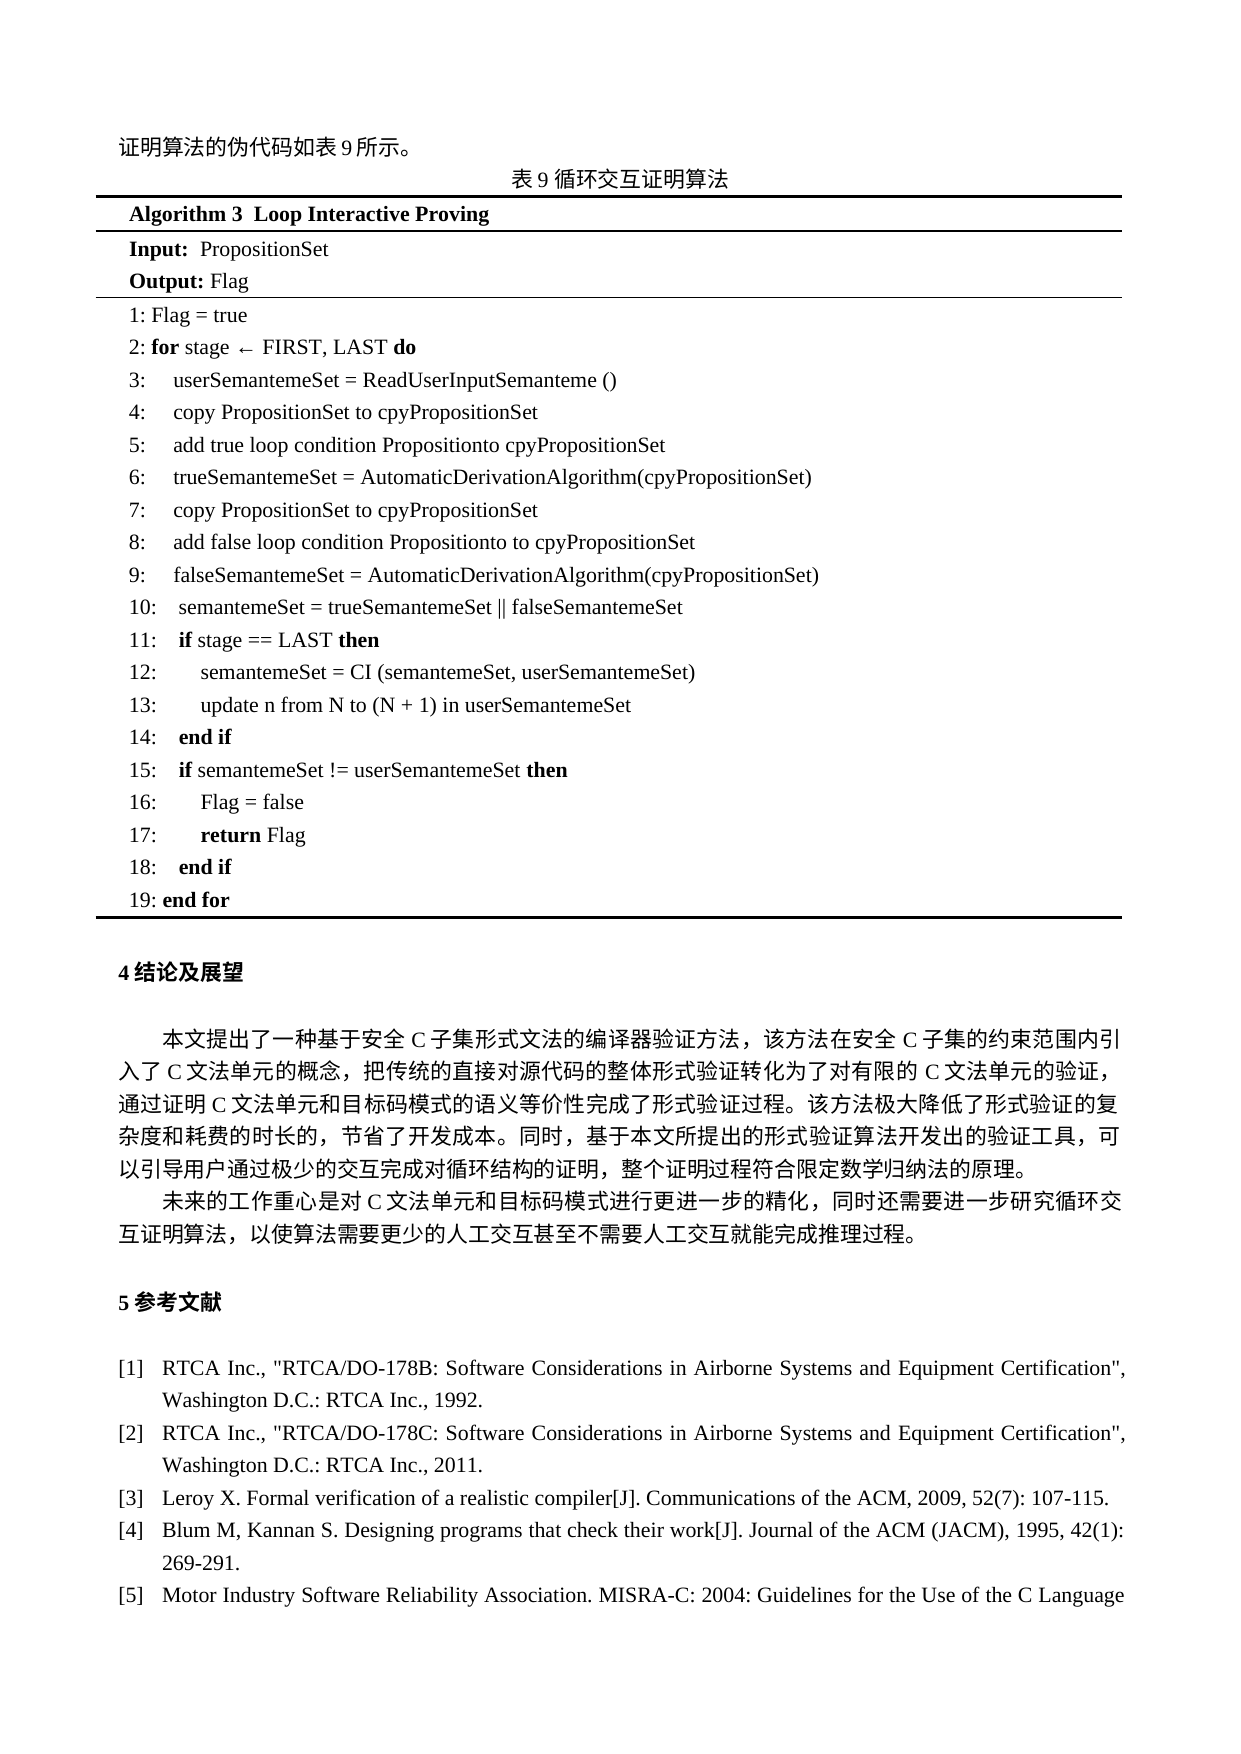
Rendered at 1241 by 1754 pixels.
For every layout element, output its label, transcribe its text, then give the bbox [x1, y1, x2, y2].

text 本文提出了一种基于安全C子集形式文法的编译器验证方法，该方法在安全C子集的约束范围内引入了C文法单元的概念，把传统的直接对源代码的整体形式验证转化为了对有限的C文法单元的验证，通过证明C文法单元和目标码模式的语义等价性完成了形式验证过程。该方法极大降低了形式验证的复杂度和耗费的时长的，节省了开发成本。同时，基于本文所提出的形式验证算法开发出的验证工具，可以引导用户通过极少的交互完成对循环结构的证明，整个证明过程符合限定数学归纳法的原理。 [118, 1021, 1122, 1184]
table_cell Input: PropositionSet Output: Flag [96, 232, 1122, 297]
list Blum M, Kannan S. Designing programs that check their work[J]. Journal of the ACM (JACM), 1995, 42(1): 269-291. [118, 1513, 1127, 1578]
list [118, 1578, 1127, 1611]
subtitle 4 结论及展望 [118, 954, 1122, 987]
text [118, 129, 1122, 162]
table_header Algorithm 3 Loop Interactive Proving [96, 198, 1122, 230]
list RTCA Inc., "RTCA/DO-178C: Software Considerations in Airborne Systems and Equipment Certification", Washington D.C.: RTCA Inc., 2011. [118, 1416, 1127, 1481]
list RTCA Inc., "RTCA/DO-178B: Software Considerations in Airborne Systems and Equipment Certification", Washington D.C.: RTCA Inc., 1992. [118, 1351, 1127, 1416]
table_cell 1: Flag = true 2: for stage ← FIRST, LAST do 3: userSemantemeSet = ReadUserInputSemanteme () 4: copy PropositionSet to cpyPropositionSet 5: add true loop condition Propositionto cpyPropositionSet 6: trueSemantemeSet = AutomaticDerivationAlgorithm(cpyPropositionSet) 7: copy PropositionSet to cpyPropositionSet 8: add false loop condition Propositionto to cpyPropositionSet 9: falseSemantemeSet = AutomaticDerivationAlgorithm(cpyPropositionSet) 10: semantemeSet = trueSemantemeSet || falseSemantemeSet 11: if stage == LAST then 12: semantemeSet = CI (semantemeSet, userSemantemeSet) 13: update n from N to (N + 1) in userSemantemeSet 14: end if 15: if semantemeSet != userSemantemeSet then 16: Flag = false 17: return Flag 18: end if 19: end for [96, 298, 1122, 916]
text 未来的工作重心是对C文法单元和目标码模式进行更进一步的精化，同时还需要进一步研究循环交互证明算法，以使算法需要更少的人工交互甚至不需要人工交互就能完成推理过程。 [118, 1184, 1122, 1249]
subtitle 5 参考文献 [118, 1284, 1122, 1317]
text 表9 循环交互证明算法 [118, 162, 1122, 194]
list Leroy X. Formal verification of a realistic compiler[J]. Communications of the ACM, 2009, 52(7): 107-115. [118, 1481, 1127, 1513]
